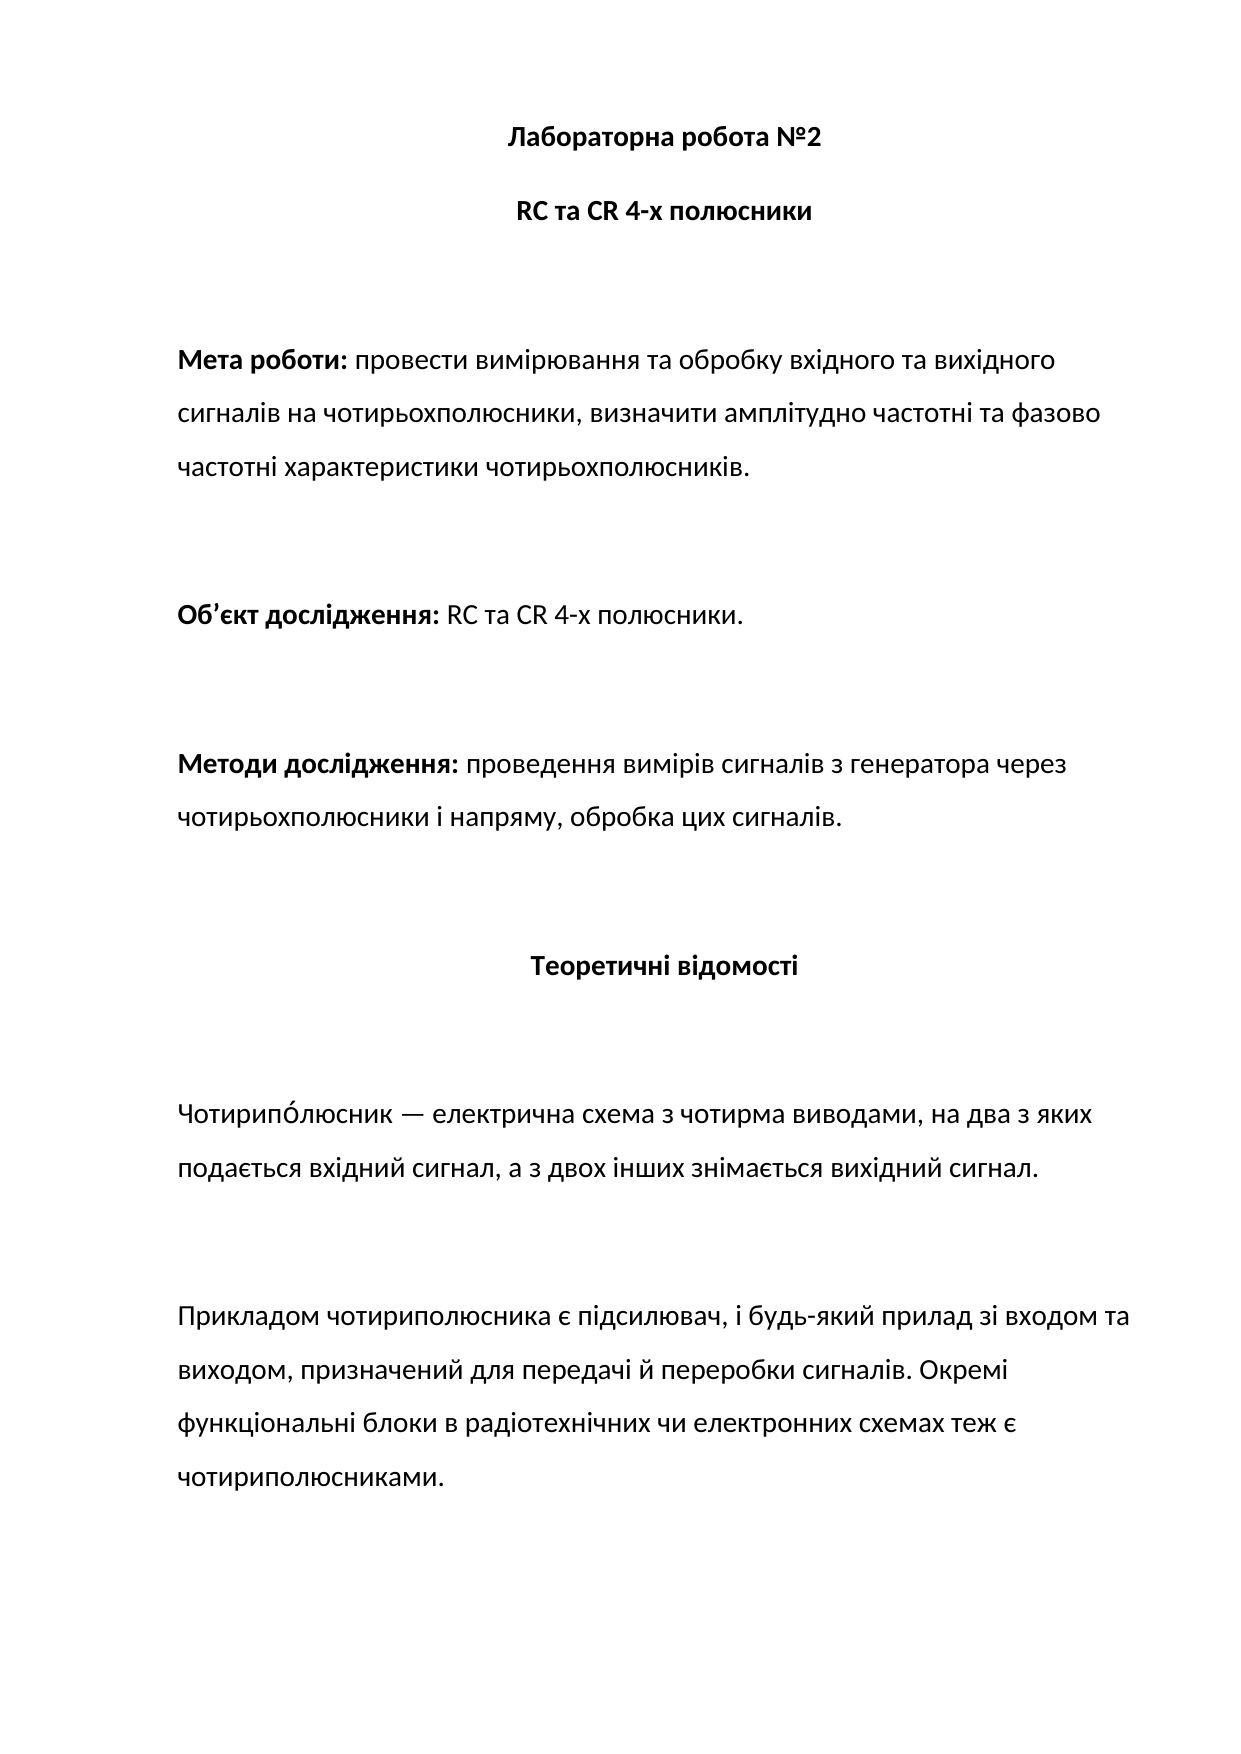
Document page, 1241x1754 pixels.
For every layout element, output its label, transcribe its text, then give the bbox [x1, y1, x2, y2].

text Прикладом чотириполюсника є підсилювач, і будь-який прилад зі входом та виходом, призначений для передачі й переробки сигналів. Окремі функціональні блоки в радіотехнічних чи електронних схемах теж є чотириполюсниками. [177, 1297, 1152, 1493]
text Мета роботи: провести вимірювання та обробку вхідного та вихідного сигналів на чотирьохполюсники, визначити амплітудно частотні та фазово частотні характеристики чотирьохполюсників. [177, 341, 1152, 483]
text Методи дослідження: проведення вимірів сигналів з генератора через чотирьохполюсники і напряму, обробка цих сигналів. [177, 745, 1152, 834]
text Чотирипо́люсник — електрична схема з чотирма виводами, на два з яких подається вхідний сигнал, а з двох інших знімається вихідний сигнал. [177, 1095, 1152, 1184]
text RC та CR 4-х полюсники [177, 192, 1152, 228]
text Об’єкт дослідження: RC та CR 4-х полюсники. [177, 596, 1152, 632]
text Теоретичні відомості [177, 947, 1152, 982]
text Лабораторна робота №2 [177, 118, 1152, 154]
